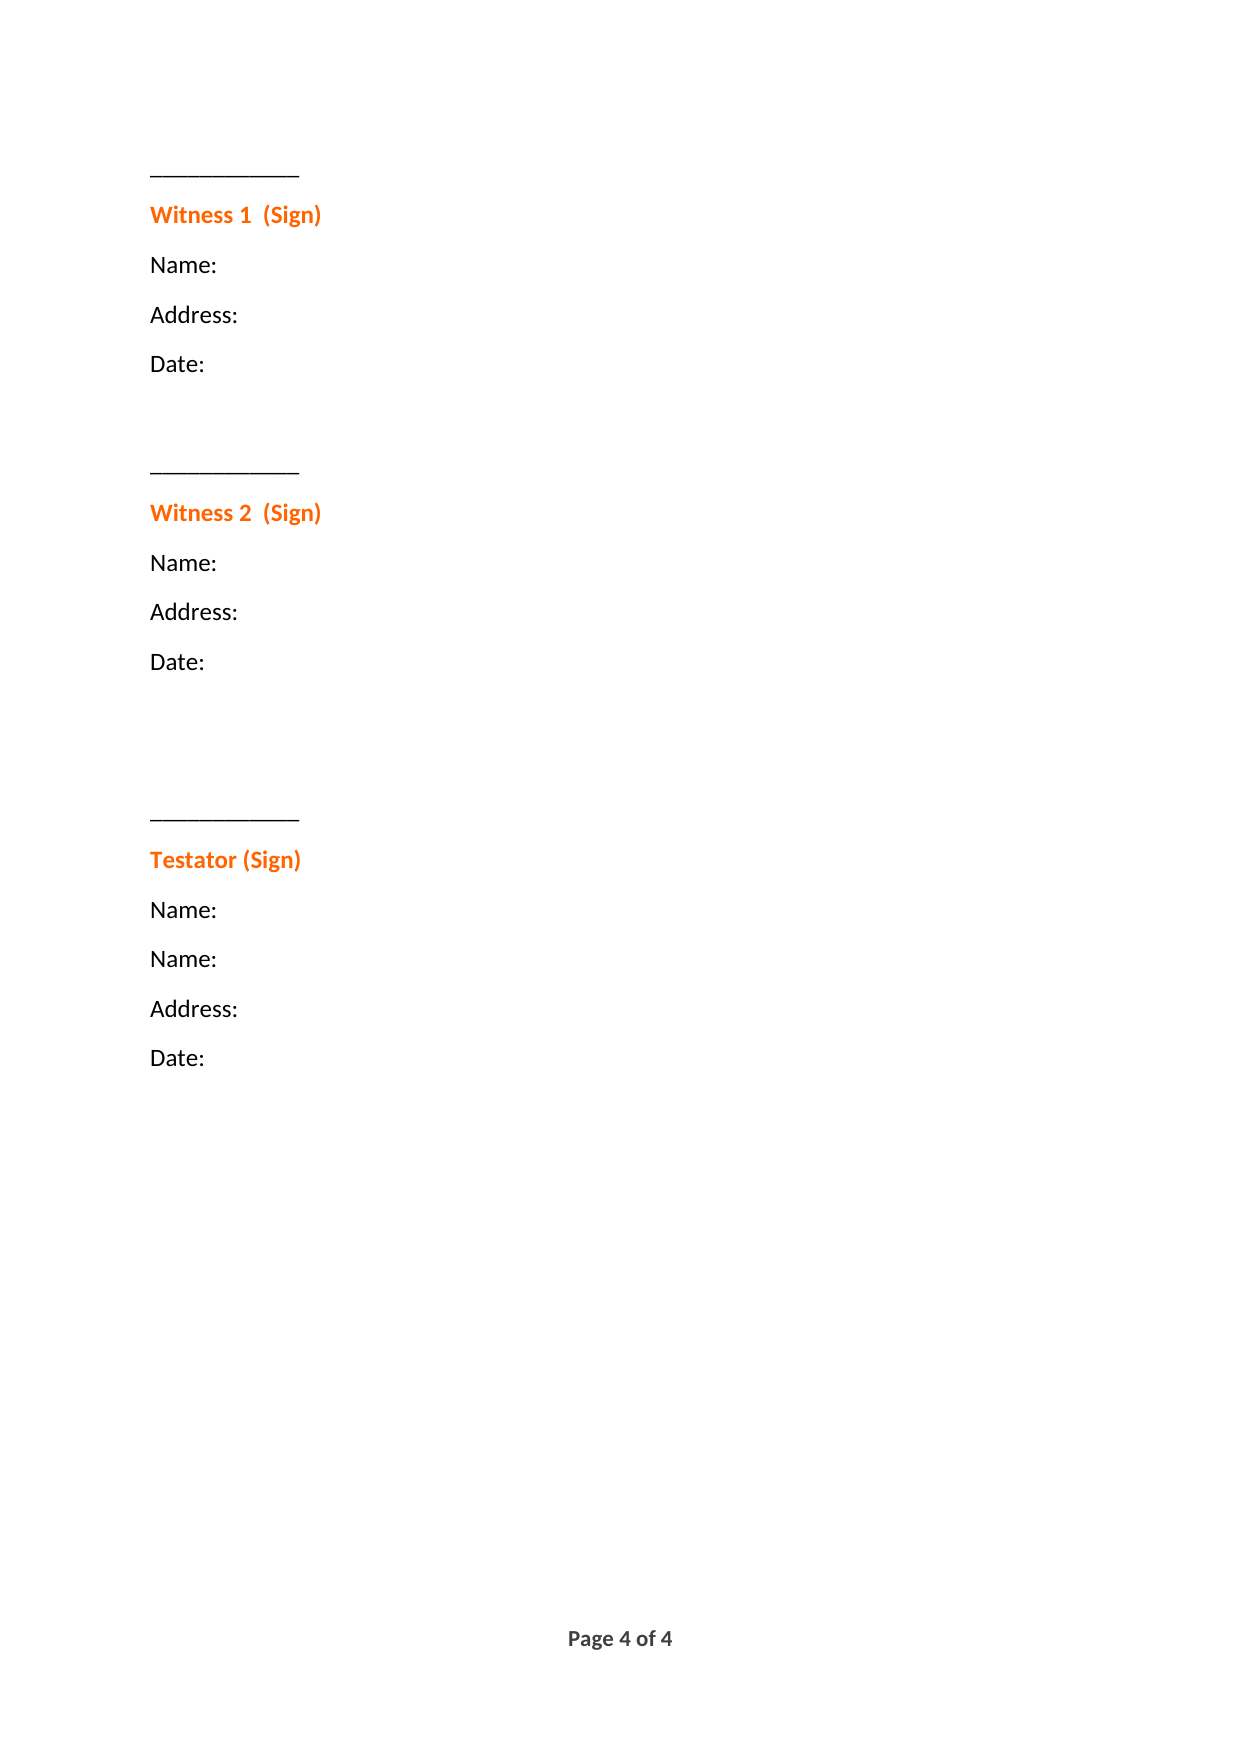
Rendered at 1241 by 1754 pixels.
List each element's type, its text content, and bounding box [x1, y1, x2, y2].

text ____________ [150, 794, 1004, 825]
text Witness 2 (Sign) [150, 497, 1004, 528]
text Date: [150, 348, 1004, 379]
text Witness 1 (Sign) [150, 199, 1004, 230]
text Name: [150, 249, 1004, 280]
text Date: [150, 646, 1004, 676]
text Address: [150, 299, 1004, 329]
text ____________ [150, 447, 1004, 478]
text ____________ [150, 150, 1004, 181]
text Name: [150, 894, 1004, 924]
text Testator (Sign) [150, 844, 1004, 875]
text Name: [150, 943, 1004, 974]
text Address: [150, 596, 1004, 627]
text Address: [150, 993, 1004, 1023]
text Name: [150, 547, 1004, 577]
text Date: [150, 1042, 1004, 1073]
